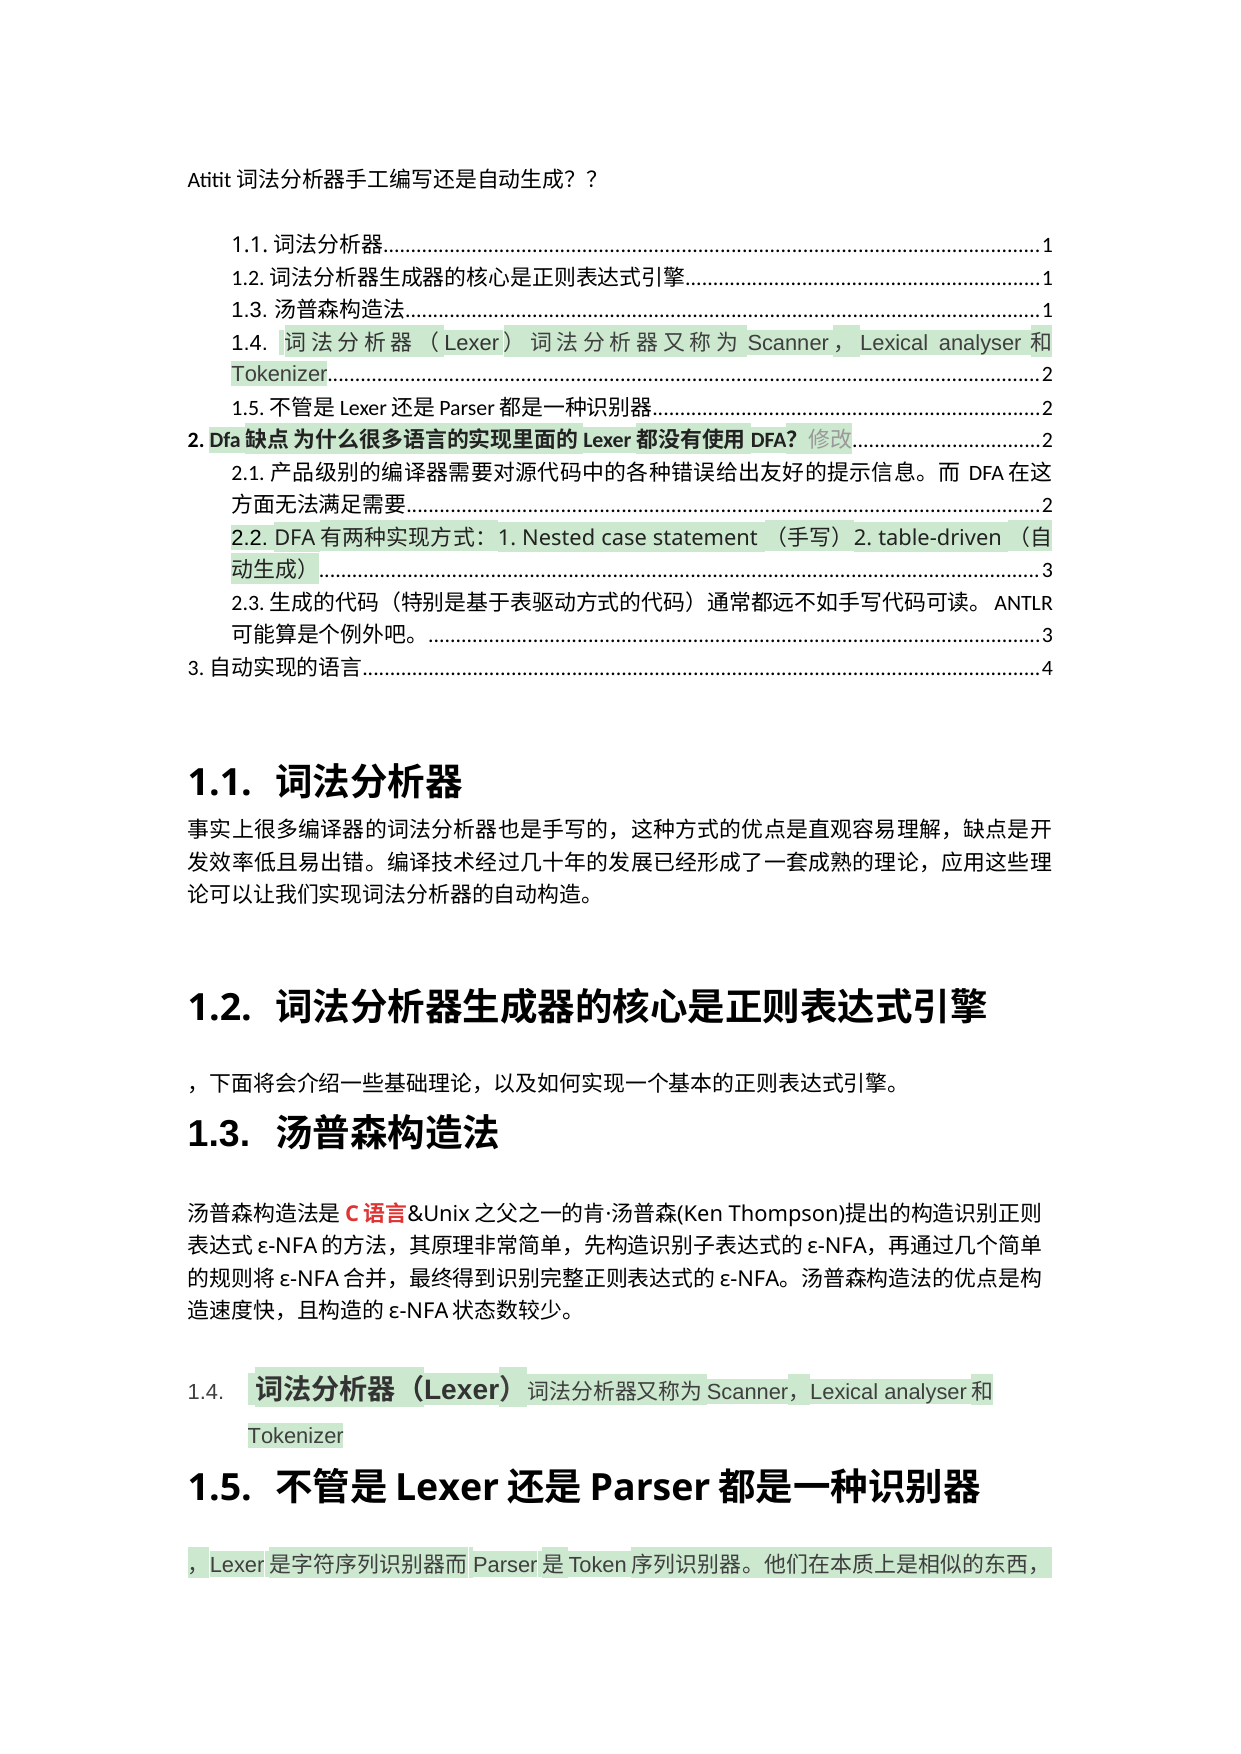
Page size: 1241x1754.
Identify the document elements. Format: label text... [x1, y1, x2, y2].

text 2.2. DFA有两种实现方式：1. Nested case statement （手写）2. table-driven （自动生成） 3 [231, 519, 1053, 584]
subtitle 汤普森构造法 [187, 1098, 1053, 1163]
text 1.1. 词法分析器 1 [383, 227, 1053, 259]
text 2.3. 生成的代码（特别是基于表驱动方式的代码）通常都远不如手写代码可读。ANTLR可能算是个例外吧。 3 [231, 584, 1053, 649]
text Atitit 词法分析器手工编写还是自动生成？？ [187, 162, 1053, 194]
text 1.4. 词法分析器（Lexer）词法分析器又称为Scanner，Lexical analyser和Tokenizer 2 [231, 324, 1053, 389]
text 1.2. 词法分析器生成器的核心是正则表达式引擎 1 [231, 259, 1053, 292]
text 3. 自动实现的语言 4 [187, 649, 1053, 682]
text 1.5. 不管是Lexer还是Parser都是一种识别器 2 [231, 389, 1053, 422]
text 1.3. 汤普森构造法 1 [231, 292, 1053, 324]
subtitle 词法分析器（Lexer）词法分析器又称为Scanner，Lexical analyser和Tokenizer [187, 1354, 1053, 1452]
text 汤普森构造法是C语言&Unix之父之一的肯·汤普森(Ken Thompson)提出的构造识别正则表达式ε-NFA的方法，其原理非常简单，先构造识别子表达式的ε-NFA，再通过几个简单的规则将ε-NFA合并，最终得到识别完整正则表达式的ε-NFA。汤普森构造法的优点是构造速度快，且构造的ε-NFA状态数较少。 [187, 1195, 1053, 1325]
text 事实上很多编译器的词法分析器也是手写的，这种方式的优点是直观容易理解，缺点是开发效率低且易出错。编译技术经过几十年的发展已经形成了一套成熟的理论，应用这些理论可以让我们实现词法分析器的自动构造。 [187, 812, 1053, 909]
text 2. Dfa缺点 为什么很多语言的实现里面的 Lexer 都没有使用 DFA？修改 2 [187, 422, 1053, 454]
text ，下面将会介绍一些基础理论，以及如何实现一个基本的正则表达式引擎。 [187, 1065, 1053, 1098]
text 2.1. 产品级别的编译器需要对源代码中的各种错误给出友好的提示信息。而DFA在这方面无法满足需要 2 [231, 454, 1053, 519]
subtitle 词法分析器 [187, 747, 1053, 812]
subtitle 不管是Lexer还是Parser都是一种识别器 [187, 1481, 1053, 1546]
subtitle 词法分析器生成器的核心是正则表达式引擎 [187, 971, 1053, 1036]
